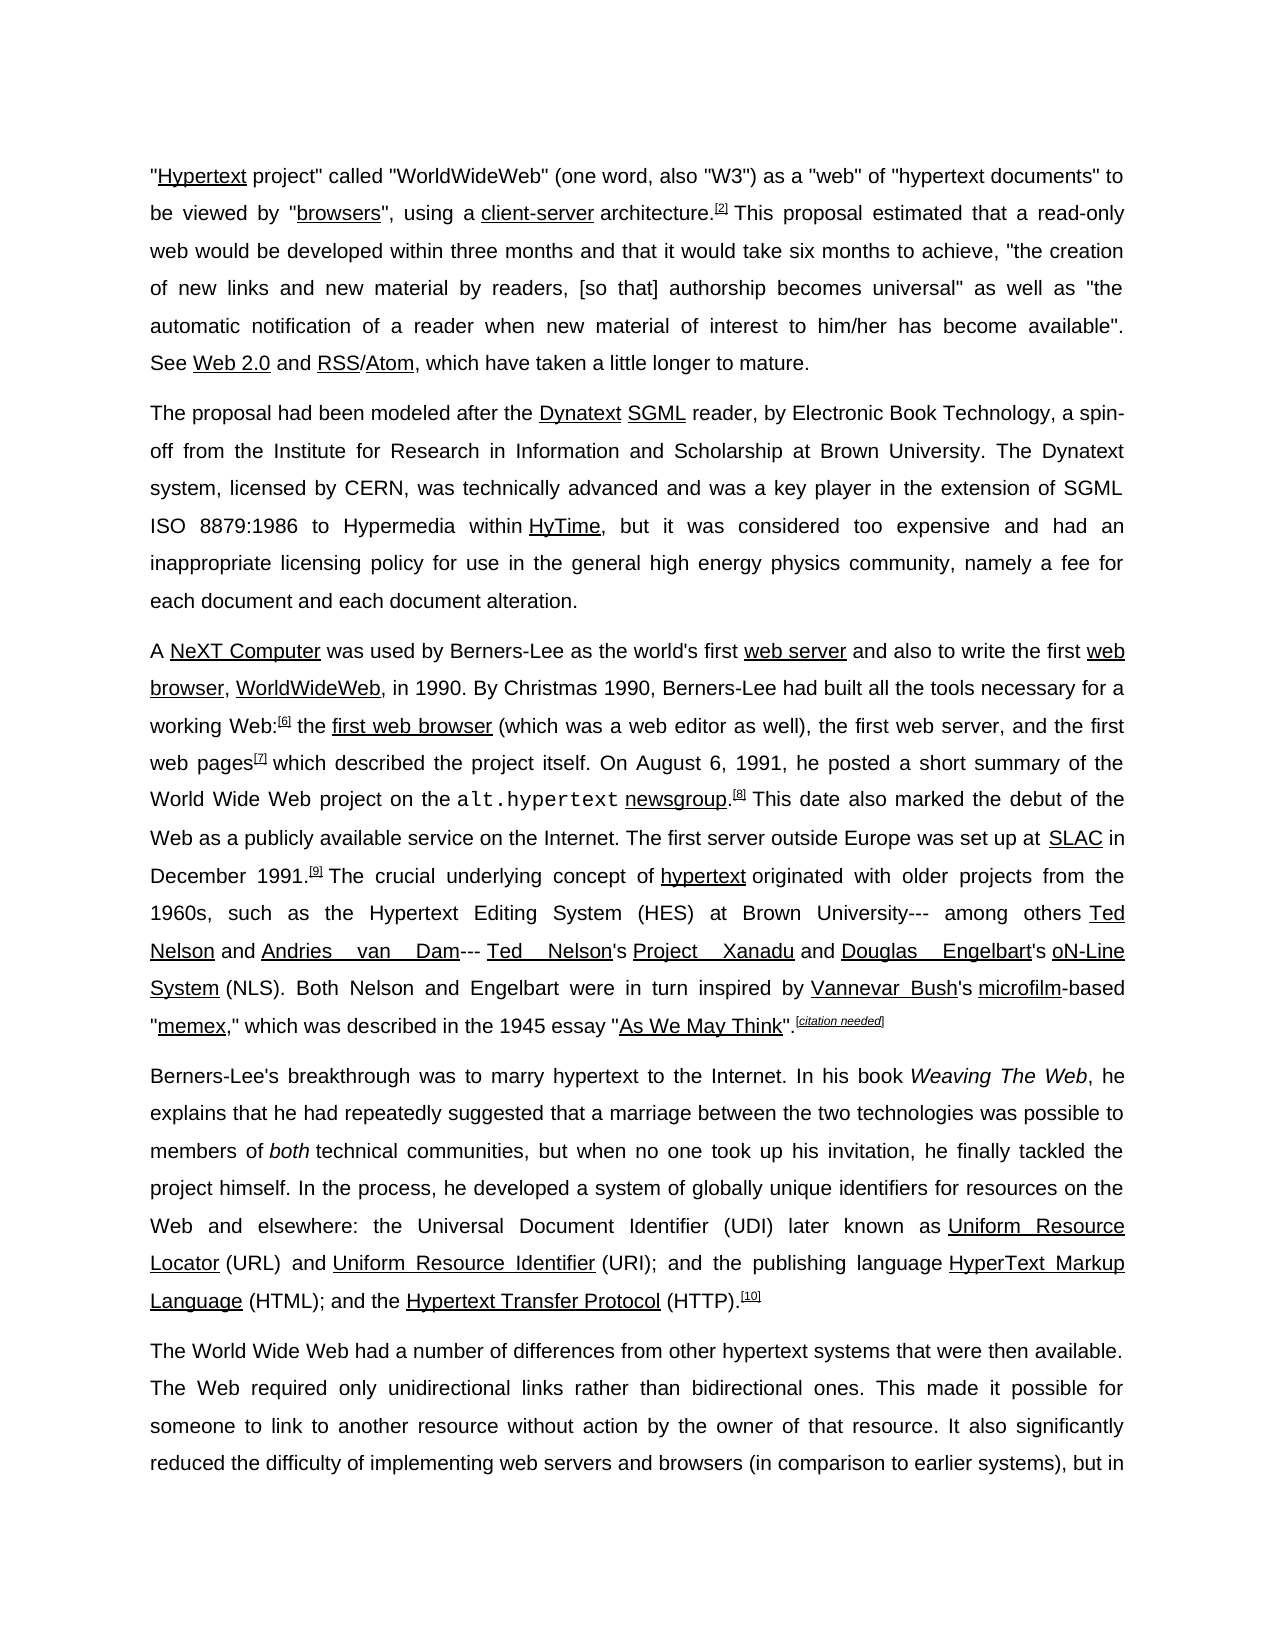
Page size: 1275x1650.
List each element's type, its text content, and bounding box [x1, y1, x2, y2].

text Berners-Lee's breakthrough was to marry hypertext to the Internet. In his book Weaving The Web, he explains that he had repeatedly suggested that a marriage between the two technologies was possible to members of both technical communities, but when no one took up his invitation, he finally tackled the project himself. In the process, he developed a system of globally unique identifiers for resources on the Web and elsewhere: the Universal Document Identifier (UDI) later known as Uniform Resource Locator (URL) and Uniform Resource Identifier (URI); and the publishing language HyperText Markup Language (HTML); and the Hypertext Transfer Protocol (HTTP).[10] [150, 1050, 1125, 1312]
text A NeXT Computer was used by Berners-Lee as the world's first web server and also to write the first web browser, WorldWideWeb, in 1990. By Christmas 1990, Berners-Lee had built all the tools necessary for a working Web:[6] the first web browser (which was a web editor as well), the first web server, and the first web pages[7] which described the project itself. On August 6, 1991, he posted a short summary of the World Wide Web project on the alt.hypertext newsgroup.[8] This date also marked the debut of the Web as a publicly available service on the Internet. The first server outside Europe was set up at SLAC in December 1991.[9] The crucial underlying concept of hypertext originated with older projects from the 1960s, such as the Hypertext Editing System (HES) at Brown University--- among others Ted Nelson and Andries van Dam--- Ted Nelson's Project Xanadu and Douglas Engelbart's oN-Line System (NLS). Both Nelson and Engelbart were in turn inspired by Vannevar Bush's microfilm-based "memex," which was described in the 1945 essay "As We May Think".[citation needed] [150, 625, 1125, 1037]
text The proposal had been modeled after the Dynatext SGML reader, by Electronic Book Technology, a spin-off from the Institute for Research in Information and Scholarship at Brown University. The Dynatext system, licensed by CERN, was technically advanced and was a key player in the extension of SGML ISO 8879:1986 to Hypermedia within HyTime, but it was considered too expensive and had an inappropriate licensing policy for use in the general high energy physics community, namely a fee for each document and each document alteration. [150, 387, 1125, 612]
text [150, 150, 1125, 375]
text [150, 1325, 1125, 1475]
